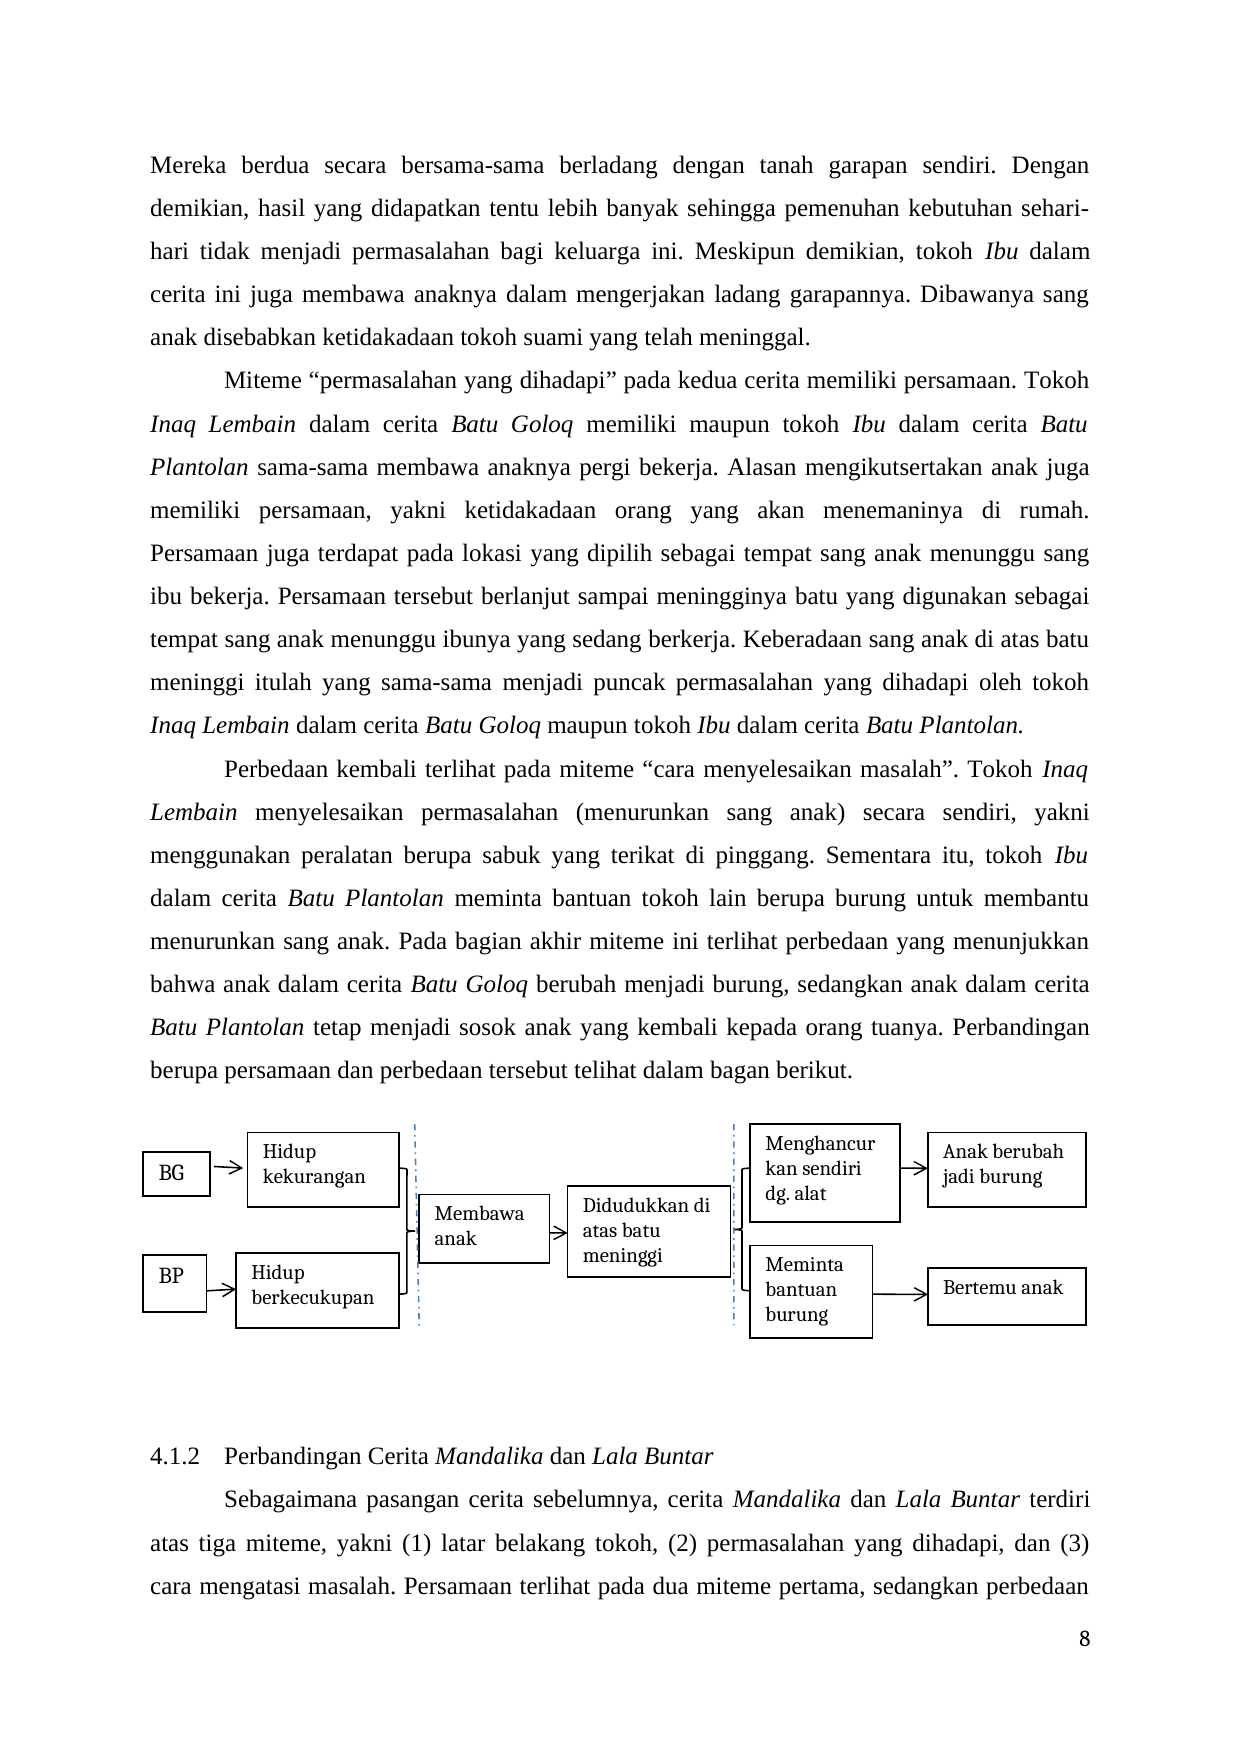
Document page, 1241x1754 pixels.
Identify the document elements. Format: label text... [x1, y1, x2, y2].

text Miteme “permasalahan yang dihadapi” pada kedua cerita memiliki persamaan. Tokoh Inaq Lembain dalam cerita Batu Goloq memiliki maupun tokoh Ibu dalam cerita Batu Plantolan sama-sama membawa anaknya pergi bekerja. Alasan mengikutsertakan anak juga memiliki persamaan, yakni ketidakadaan orang yang akan menemaninya di rumah. Persamaan juga terdapat pada lokasi yang dipilih sebagai tempat sang anak menunggu sang ibu bekerja. Persamaan tersebut berlanjut sampai meningginya batu yang digunakan sebagai tempat sang anak menunggu ibunya yang sedang berkerja. Keberadaan sang anak di atas batu meninggi itulah yang sama-sama menjadi puncak permasalahan yang dihadapi oleh tokoh Inaq Lembain dalam cerita Batu Goloq maupun tokoh Ibu dalam cerita Batu Plantolan. [150, 366, 1090, 739]
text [150, 150, 1090, 351]
list Perbandingan Cerita Mandalika dan Lala Buntar [150, 1441, 1090, 1470]
text Perbedaan kembali terlihat pada miteme “cara menyelesaikan masalah”. Tokoh Inaq Lembain menyelesaikan permasalahan (menurunkan sang anak) secara sendiri, yakni menggunakan peralatan berupa sabuk yang terikat di pinggang. Sementara itu, tokoh Ibu dalam cerita Batu Plantolan meminta bantuan tokoh lain berupa burung untuk membantu menurunkan sang anak. Pada bagian akhir miteme ini terlihat perbedaan yang menunjukkan bahwa anak dalam cerita Batu Goloq berubah menjadi burung, sedangkan anak dalam cerita Batu Plantolan tetap menjadi sosok anak yang kembali kepada orang tuanya. Perbandingan berupa persamaan dan perbedaan tersebut telihat dalam bagan berikut. [150, 754, 1090, 1084]
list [150, 1484, 1090, 1599]
